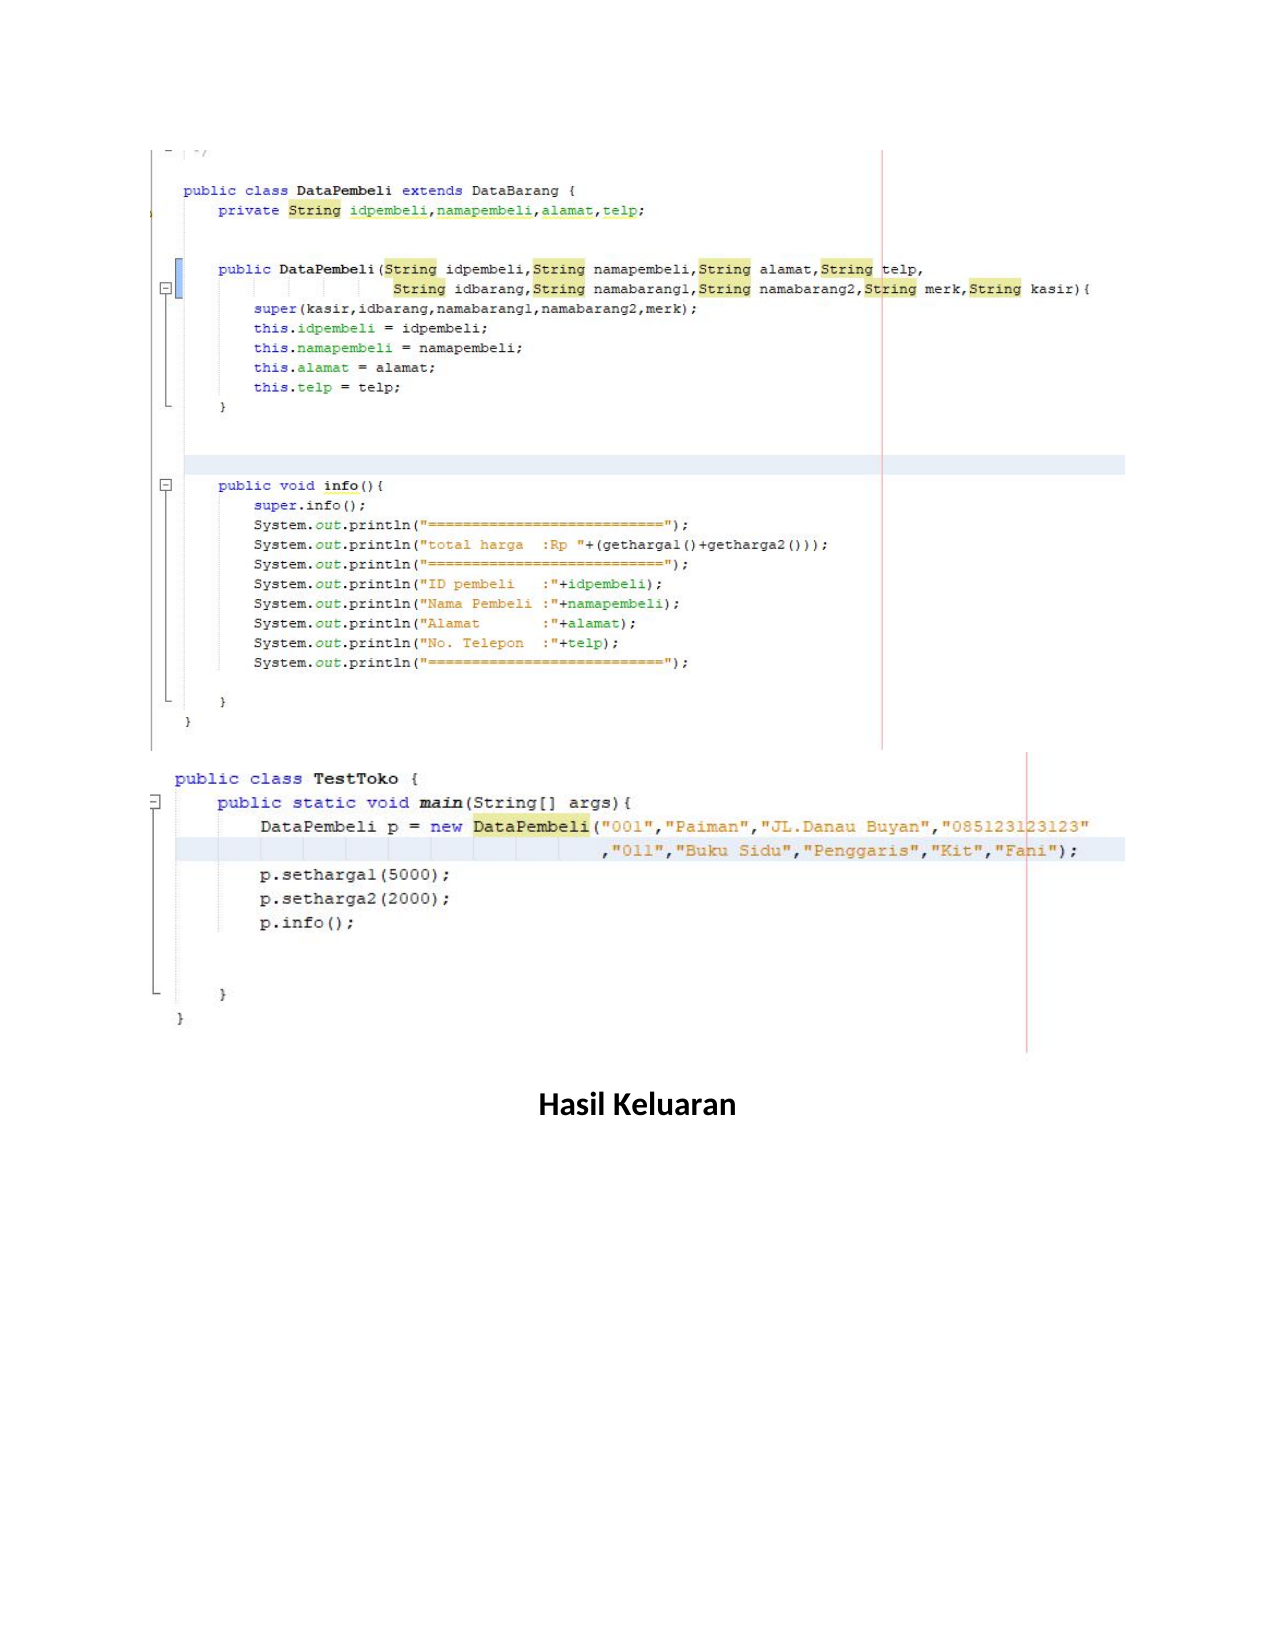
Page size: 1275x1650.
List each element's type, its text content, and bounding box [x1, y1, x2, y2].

picture [150, 150, 1125, 751]
picture [150, 752, 1125, 1065]
text Hasil Keluaran [150, 1083, 1125, 1124]
